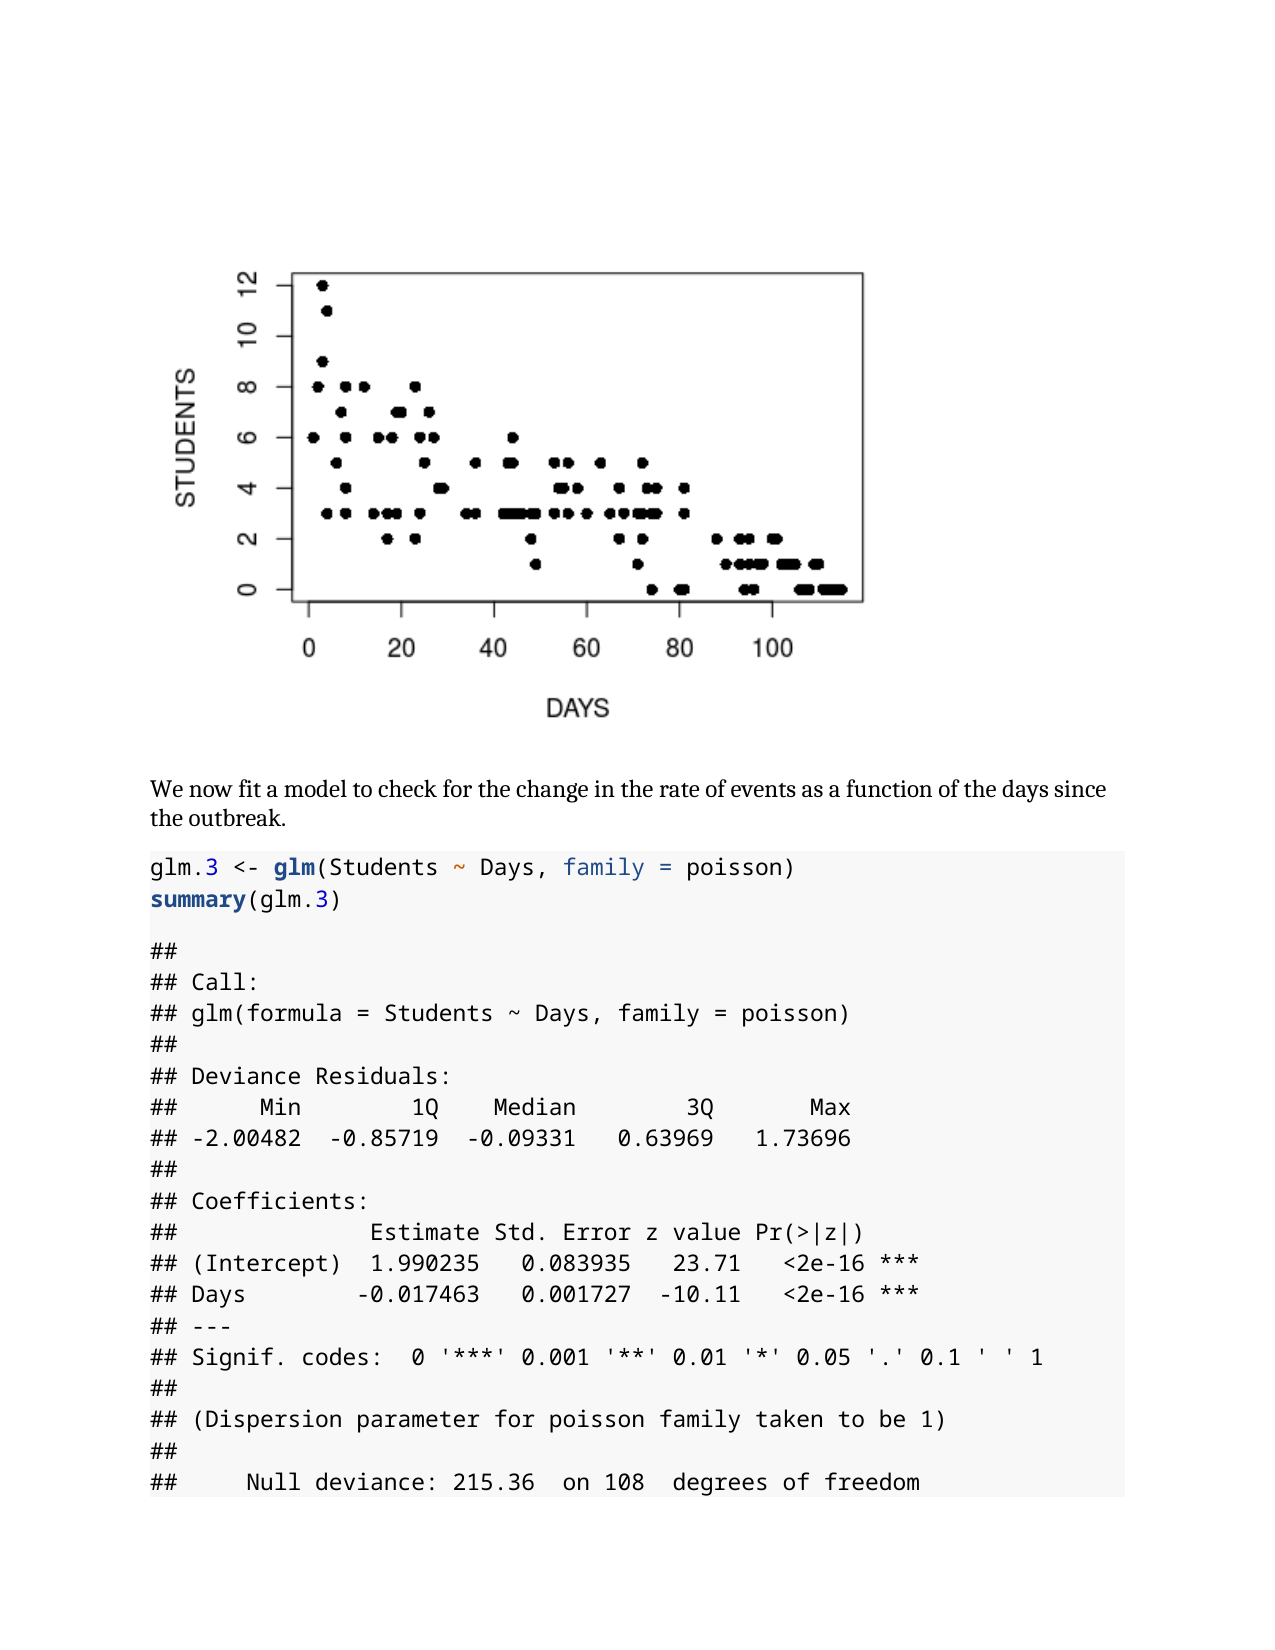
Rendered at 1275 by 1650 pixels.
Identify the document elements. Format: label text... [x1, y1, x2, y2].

picture [168, 150, 927, 757]
text glm.3 <- glm(Students ~ Days, family = poisson) summary(glm.3) [342, 851, 1125, 914]
text We now fit a model to check for the change in the rate of events as a function of the days since the outbreak. [150, 775, 1125, 833]
